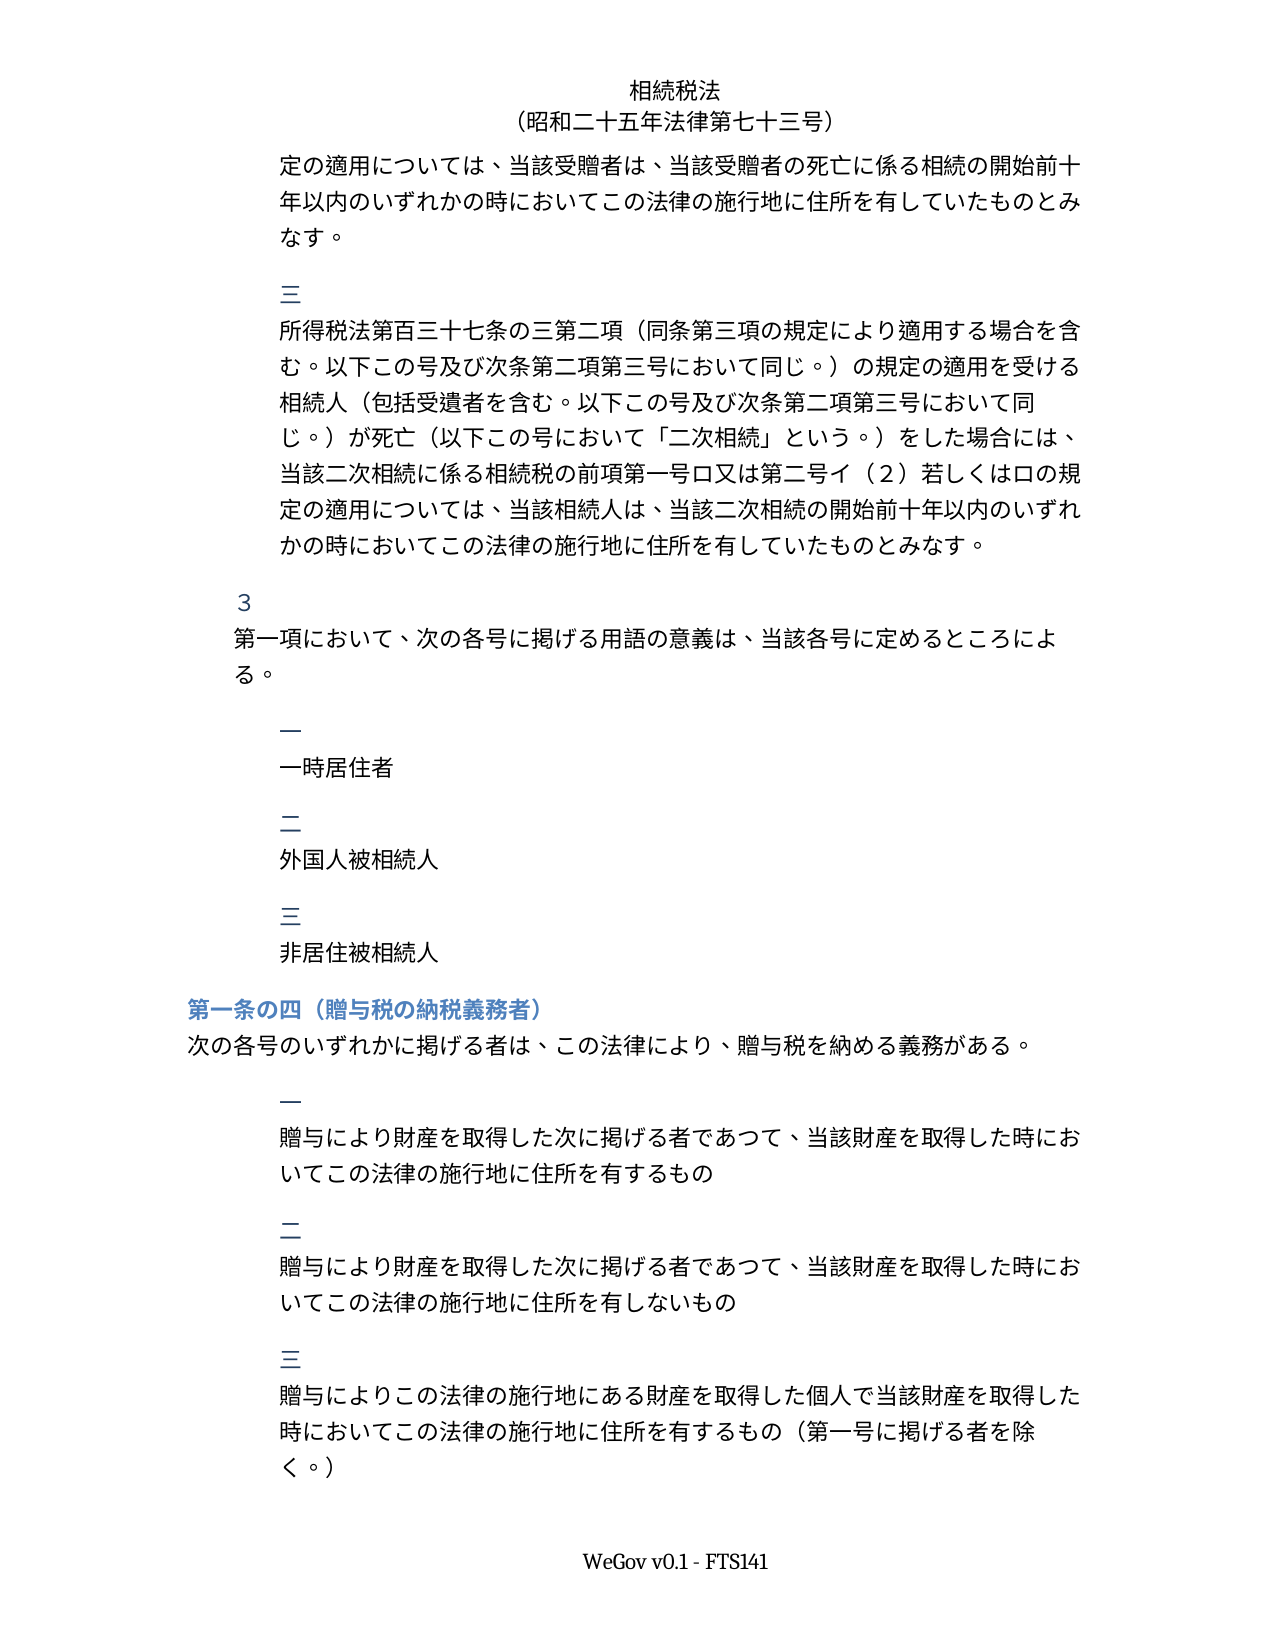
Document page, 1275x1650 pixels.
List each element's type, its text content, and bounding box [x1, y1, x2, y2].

subtitle 第一条の四（贈与税の納税義務者） [187, 994, 1087, 1025]
text 第一項において、次の各号に掲げる用語の意義は、当該各号に定めるところによる。 [233, 623, 1087, 690]
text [279, 150, 1087, 253]
text 贈与により財産を取得した次に掲げる者であつて、当該財産を取得した時においてこの法律の施行地に住所を有しないもの [279, 1251, 1087, 1318]
subtitle 一 [279, 716, 1087, 747]
text 所得税法第百三十七条の三第二項（同条第三項の規定により適用する場合を含む。以下この号及び次条第二項第三号において同じ。）の規定の適用を受ける相続人（包括受遺者を含む。以下この号及び次条第二項第三号において同じ。）が死亡（以下この号において「二次相続」という。）をした場合には、当該二次相続に係る相続税の前項第一号ロ又は第二号イ（２）若しくはロの規定の適用については、当該相続人は、当該二次相続の開始前十年以内のいずれかの時においてこの法律の施行地に住所を有していたものとみなす。 [279, 314, 1087, 561]
subtitle 三 [279, 901, 1087, 932]
subtitle 一 [279, 1086, 1087, 1118]
subtitle 三 [279, 1344, 1087, 1375]
text 一時居住者 [279, 752, 1087, 783]
subtitle 二 [279, 808, 1087, 839]
text 次の各号のいずれかに掲げる者は、この法律により、贈与税を納める義務がある。 [187, 1030, 1087, 1061]
subtitle 三 [279, 279, 1087, 310]
text 外国人被相続人 [279, 844, 1087, 876]
subtitle 二 [279, 1215, 1087, 1246]
subtitle ３ [233, 587, 1087, 618]
text 贈与により財産を取得した次に掲げる者であつて、当該財産を取得した時においてこの法律の施行地に住所を有するもの [279, 1122, 1087, 1189]
text 贈与によりこの法律の施行地にある財産を取得した個人で当該財産を取得した時においてこの法律の施行地に住所を有するもの（第一号に掲げる者を除く。） [279, 1380, 1087, 1483]
text 非居住被相続人 [279, 937, 1087, 968]
